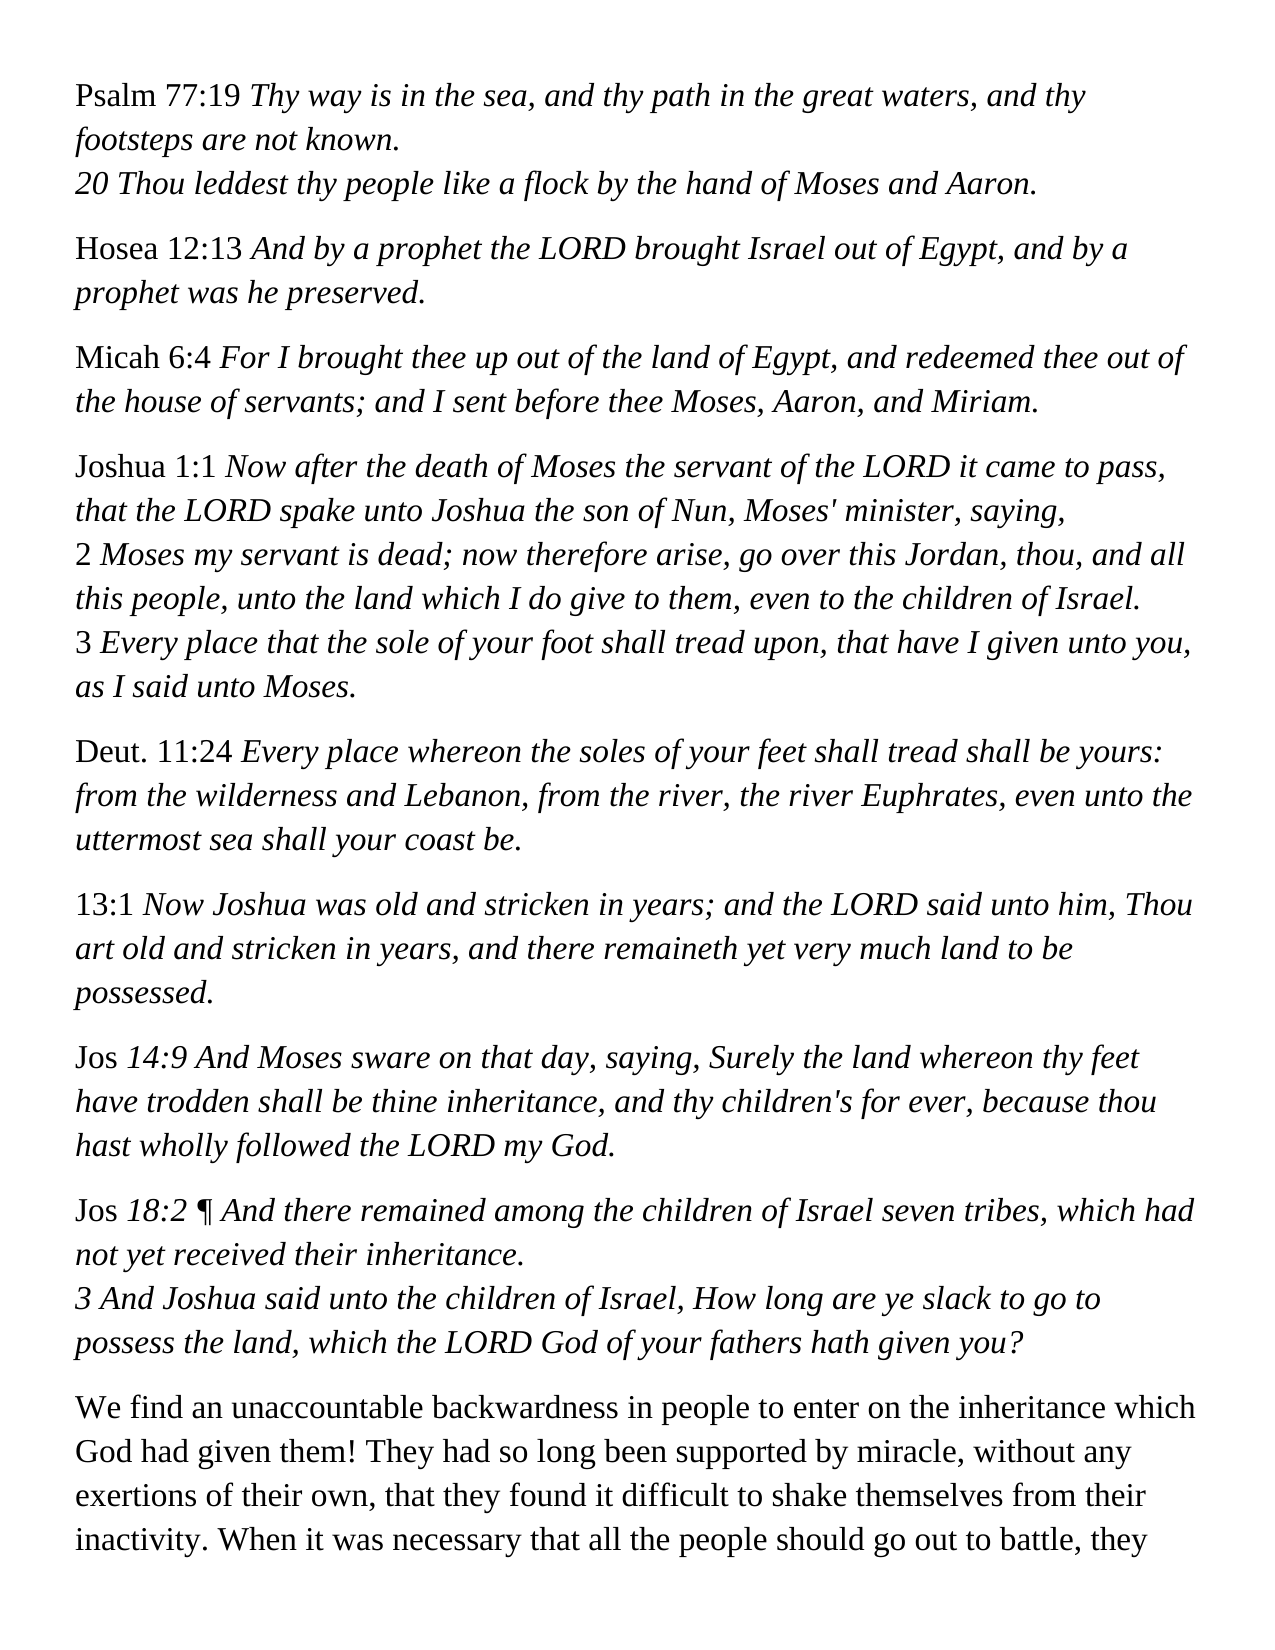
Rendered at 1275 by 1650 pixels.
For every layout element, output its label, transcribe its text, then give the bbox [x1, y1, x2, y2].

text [75, 1387, 1200, 1558]
text Hosea 12:13 And by a prophet the LORD brought Israel out of Egypt, and by a prophet was he preserved. [75, 228, 1200, 310]
text Deut. 11:24 Every place whereon the soles of your feet shall tread shall be yours: from the wilderness and Lebanon, from the river, the river Euphrates, even unto the uttermost sea shall your coast be. [75, 731, 1200, 858]
text 13:1 Now Joshua was old and stricken in years; and the LORD said unto him, Thou art old and stricken in years, and there remaineth yet very much land to be possessed. [75, 884, 1200, 1011]
text Jos 18:2 ¶ And there remained among the children of Israel seven tribes, which had not yet received their inheritance. 3 And Joshua said unto the children of Israel, How long are ye slack to go to possess the land, which the LORD God of your fathers hath given you? [75, 1190, 1200, 1361]
text Joshua 1:1 Now after the death of Moses the servant of the LORD it came to pass, that the LORD spake unto Joshua the son of Nun, Moses' minister, saying, 2 Moses my servant is dead; now therefore arise, go over this Jordan, thou, and all this people, unto the land which I do give to them, even to the children of Israel. 3 Every place that the sole of your foot shall tread upon, that have I given unto you, as I said unto Moses. [75, 446, 1200, 704]
text Psalm 77:19 Thy way is in the sea, and thy path in the great waters, and thy footsteps are not known. 20 Thou leddest thy people like a flock by the hand of Moses and Aaron. [75, 75, 1200, 201]
text Jos 14:9 And Moses sware on that day, saying, Surely the land whereon thy feet have trodden shall be thine inheritance, and thy children's for ever, because thou hast wholly followed the LORD my God. [75, 1037, 1200, 1164]
text Micah 6:4 For I brought thee up out of the land of Egypt, and redeemed thee out of the house of servants; and I sent before thee Moses, Aaron, and Miriam. [75, 337, 1200, 419]
